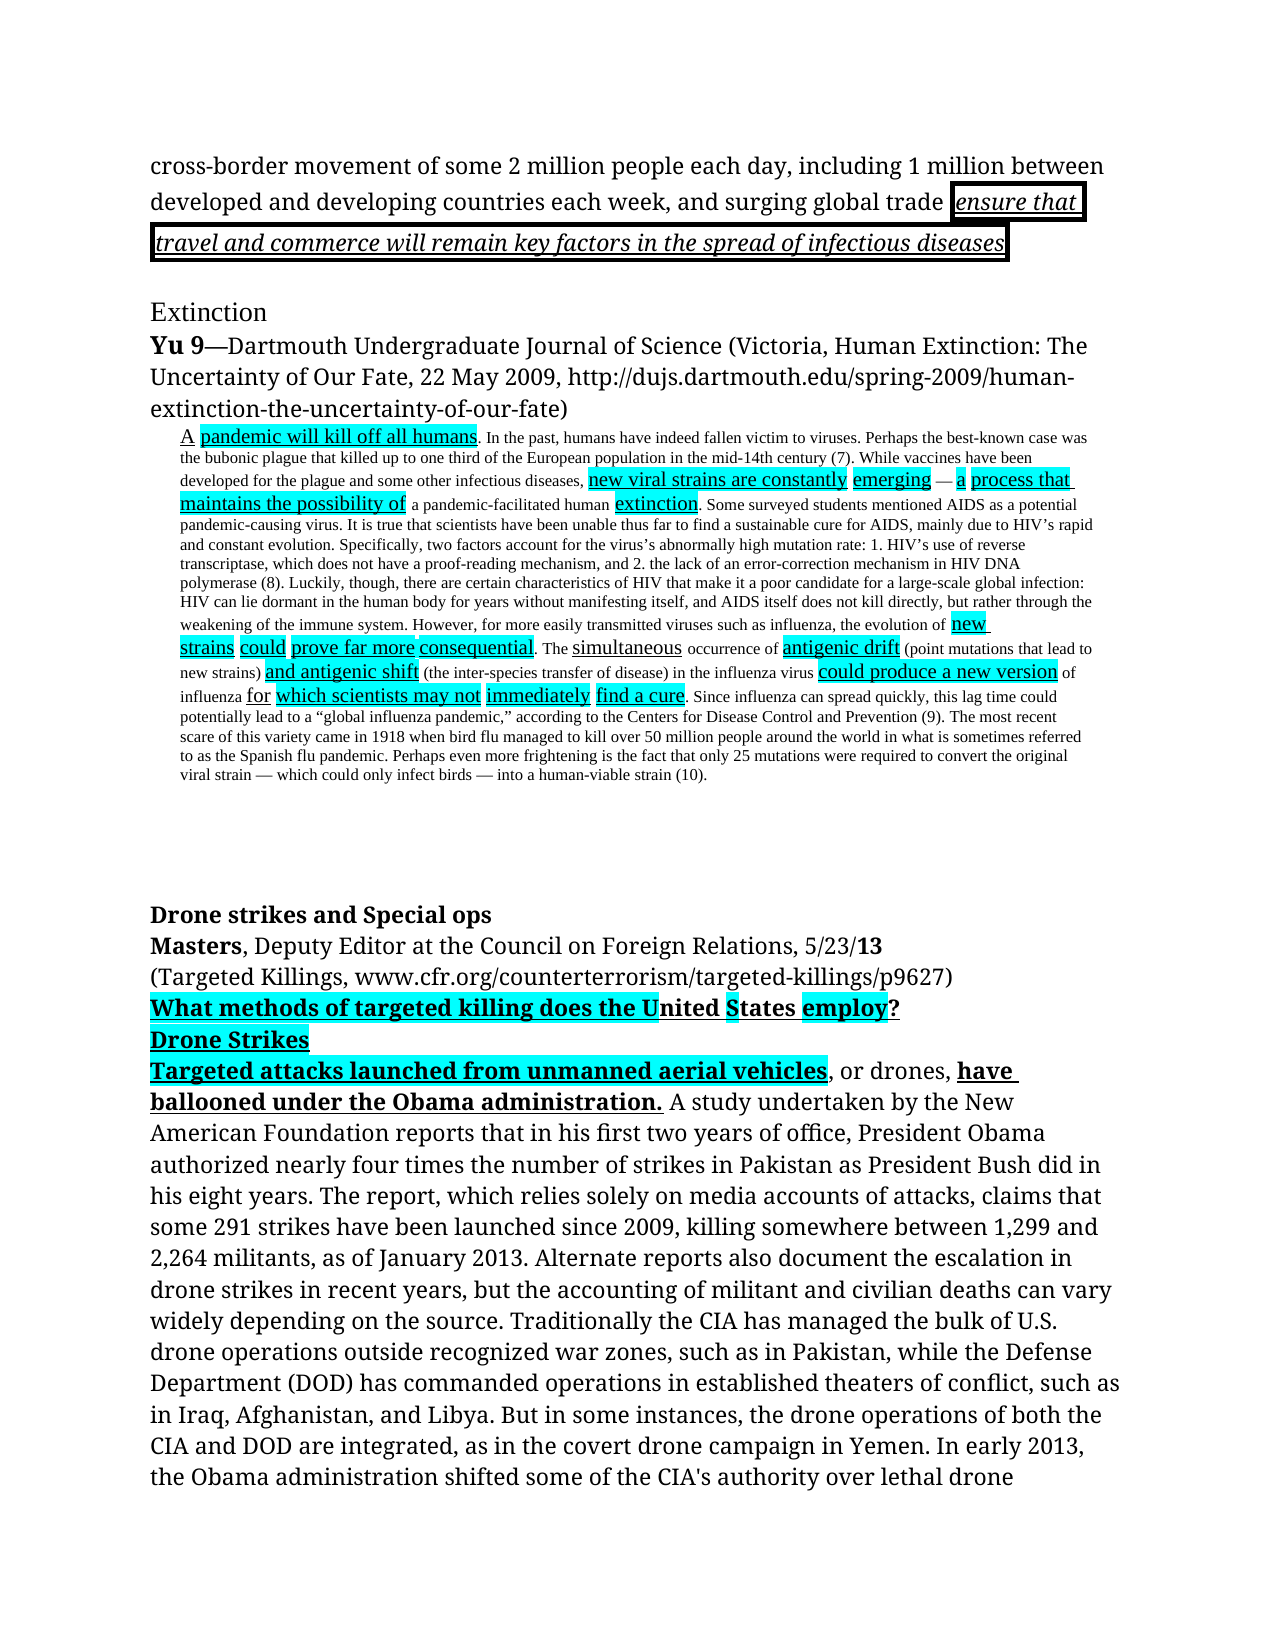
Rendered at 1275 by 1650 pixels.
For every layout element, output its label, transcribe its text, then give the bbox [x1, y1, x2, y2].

text Drone Strikes [150, 1023, 1125, 1055]
text Masters, Deputy Editor at the Council on Foreign Relations, 5/23/13 [150, 930, 1125, 961]
text (Targeted Killings, www.cfr.org/counterterrorism/targeted-killings/p9627) [150, 961, 1125, 992]
text What methods of targeted killing does the United States employ? [888, 992, 1125, 1023]
text Extinction [150, 295, 1125, 327]
subtitle Drone strikes and Special ops [150, 898, 1125, 930]
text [150, 150, 1125, 262]
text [150, 1055, 1125, 1492]
text A pandemic will kill off all humans. In the past, humans have indeed fallen victim to viruses. Perhaps the best-known case was the bubonic plague that killed up to one third of the European population in the mid-14th century (7). While vaccines have been developed for the plague and some other infectious diseases, new viral strains are constantly emerging — a process that maintains the possibility of a pandemic-facilitated human extinction. Some surveyed students mentioned AIDS as a potential pandemic-causing virus. It is true that scientists have been unable thus far to find a sustainable cure for AIDS, mainly due to HIV’s rapid and constant evolution. Specifically, two factors account for the virus’s abnormally high mutation rate: 1. HIV’s use of reverse transcriptase, which does not have a proof-reading mechanism, and 2. the lack of an error-correction mechanism in HIV DNA polymerase (8). Luckily, though, there are certain characteristics of HIV that make it a poor candidate for a large-scale global infection: HIV can lie dormant in the human body for years without manifesting itself, and AIDS itself does not kill directly, but rather through the weakening of the immune system. However, for more easily transmitted viruses such as influenza, the evolution of new strains could prove far more consequential. The simultaneous occurrence of antigenic drift (point mutations that lead to new strains) and antigenic shift (the inter-species transfer of disease) in the influenza virus could produce a new version of influenza for which scientists may not immediately find a cure. Since influenza can spread quickly, this lag time could potentially lead to a “global influenza pandemic,” according to the Centers for Disease Control and Prevention (9). The most recent scare of this variety came in 1918 when bird flu managed to kill over 50 million people around the world in what is sometimes referred to as the Spanish flu pandemic. Perhaps even more frightening is the fact that only 25 mutations were required to convert the original viral strain — which could only infect birds — into a human-viable strain (10). [180, 424, 1095, 784]
text Yu 9—Dartmouth Undergraduate Journal of Science (Victoria, Human Extinction: The Uncertainty of Our Fate, 22 May 2009, http://dujs.dartmouth.edu/spring-2009/human-extinction-the-uncertainty-of-our-fate) [150, 327, 1125, 424]
